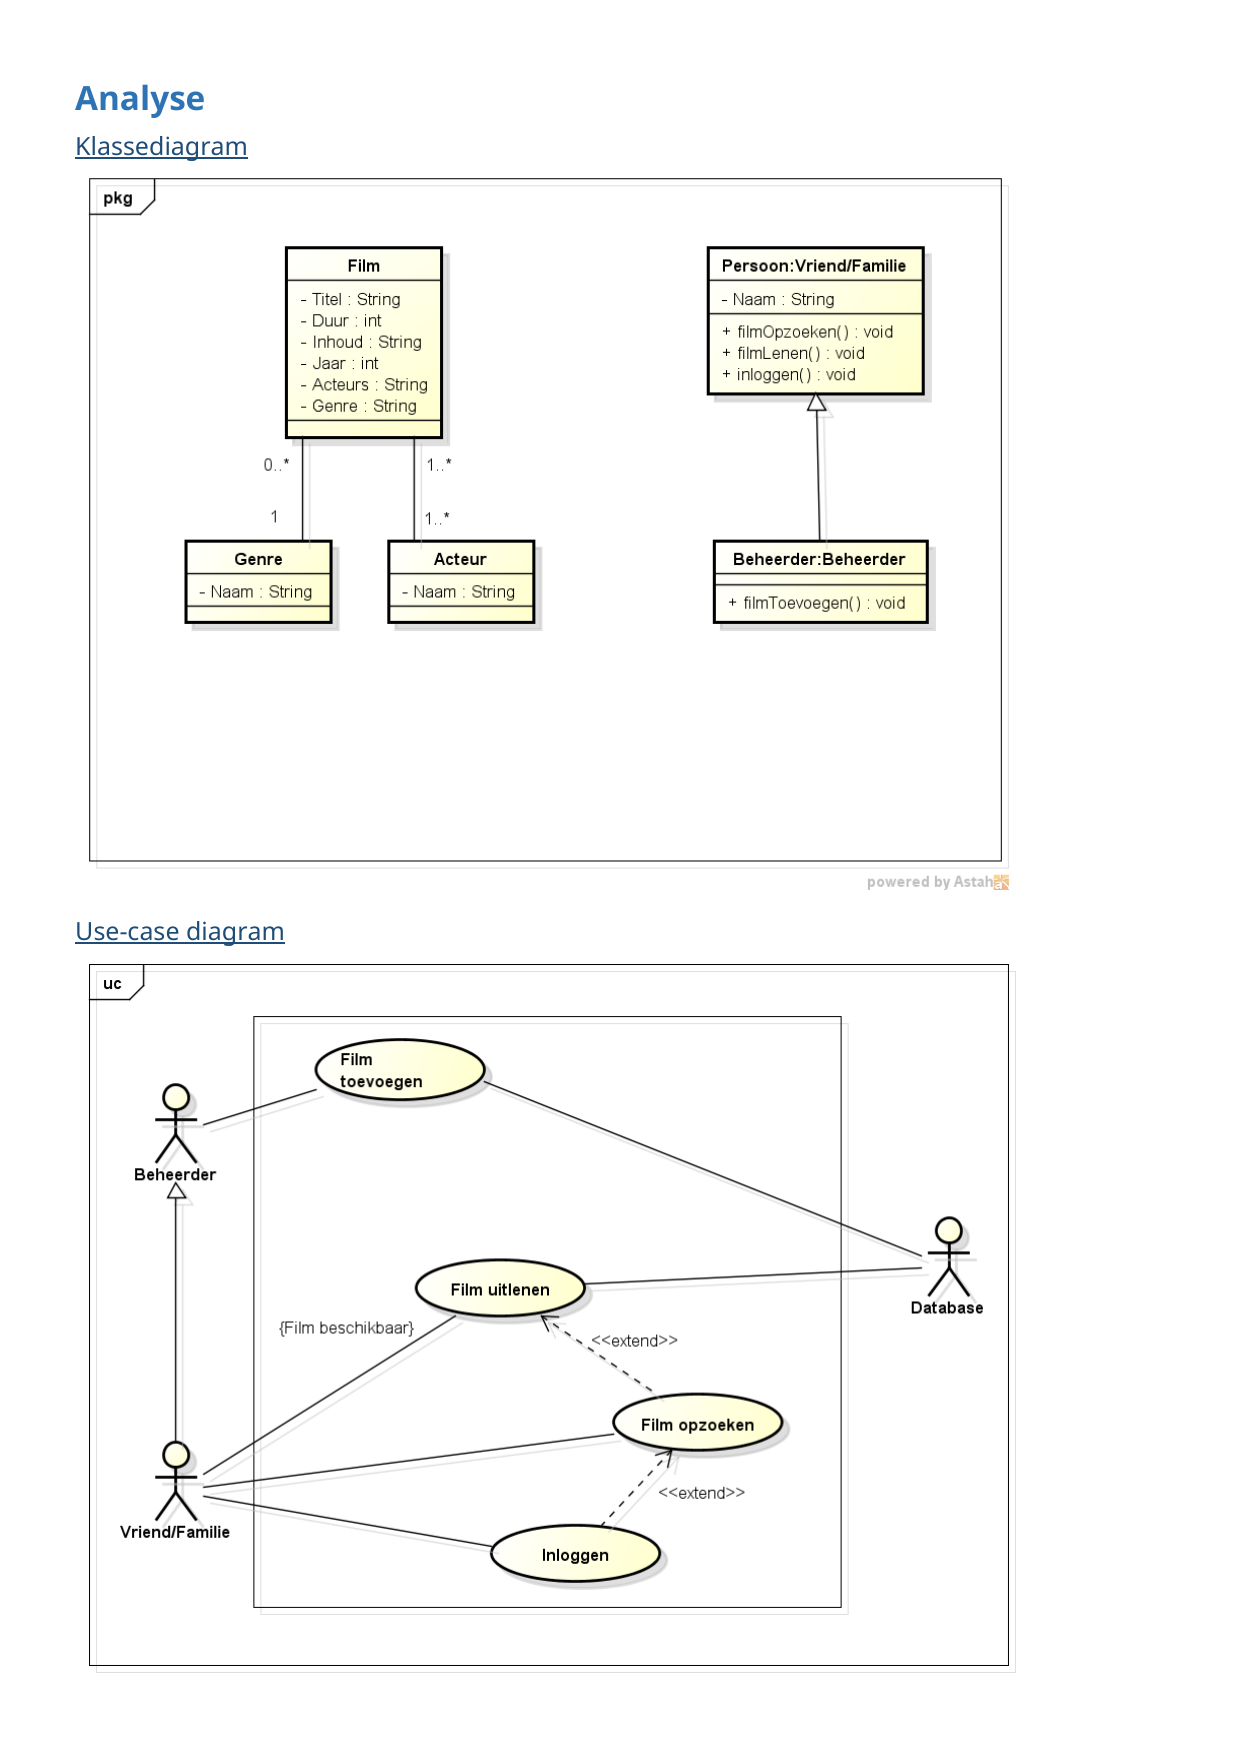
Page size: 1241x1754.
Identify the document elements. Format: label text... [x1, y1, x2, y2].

picture [75, 165, 1014, 895]
subtitle Analyse [75, 75, 1165, 120]
subtitle Klassediagram [75, 128, 1165, 162]
picture [75, 950, 1021, 1679]
subtitle Use-case diagram [75, 913, 1165, 947]
